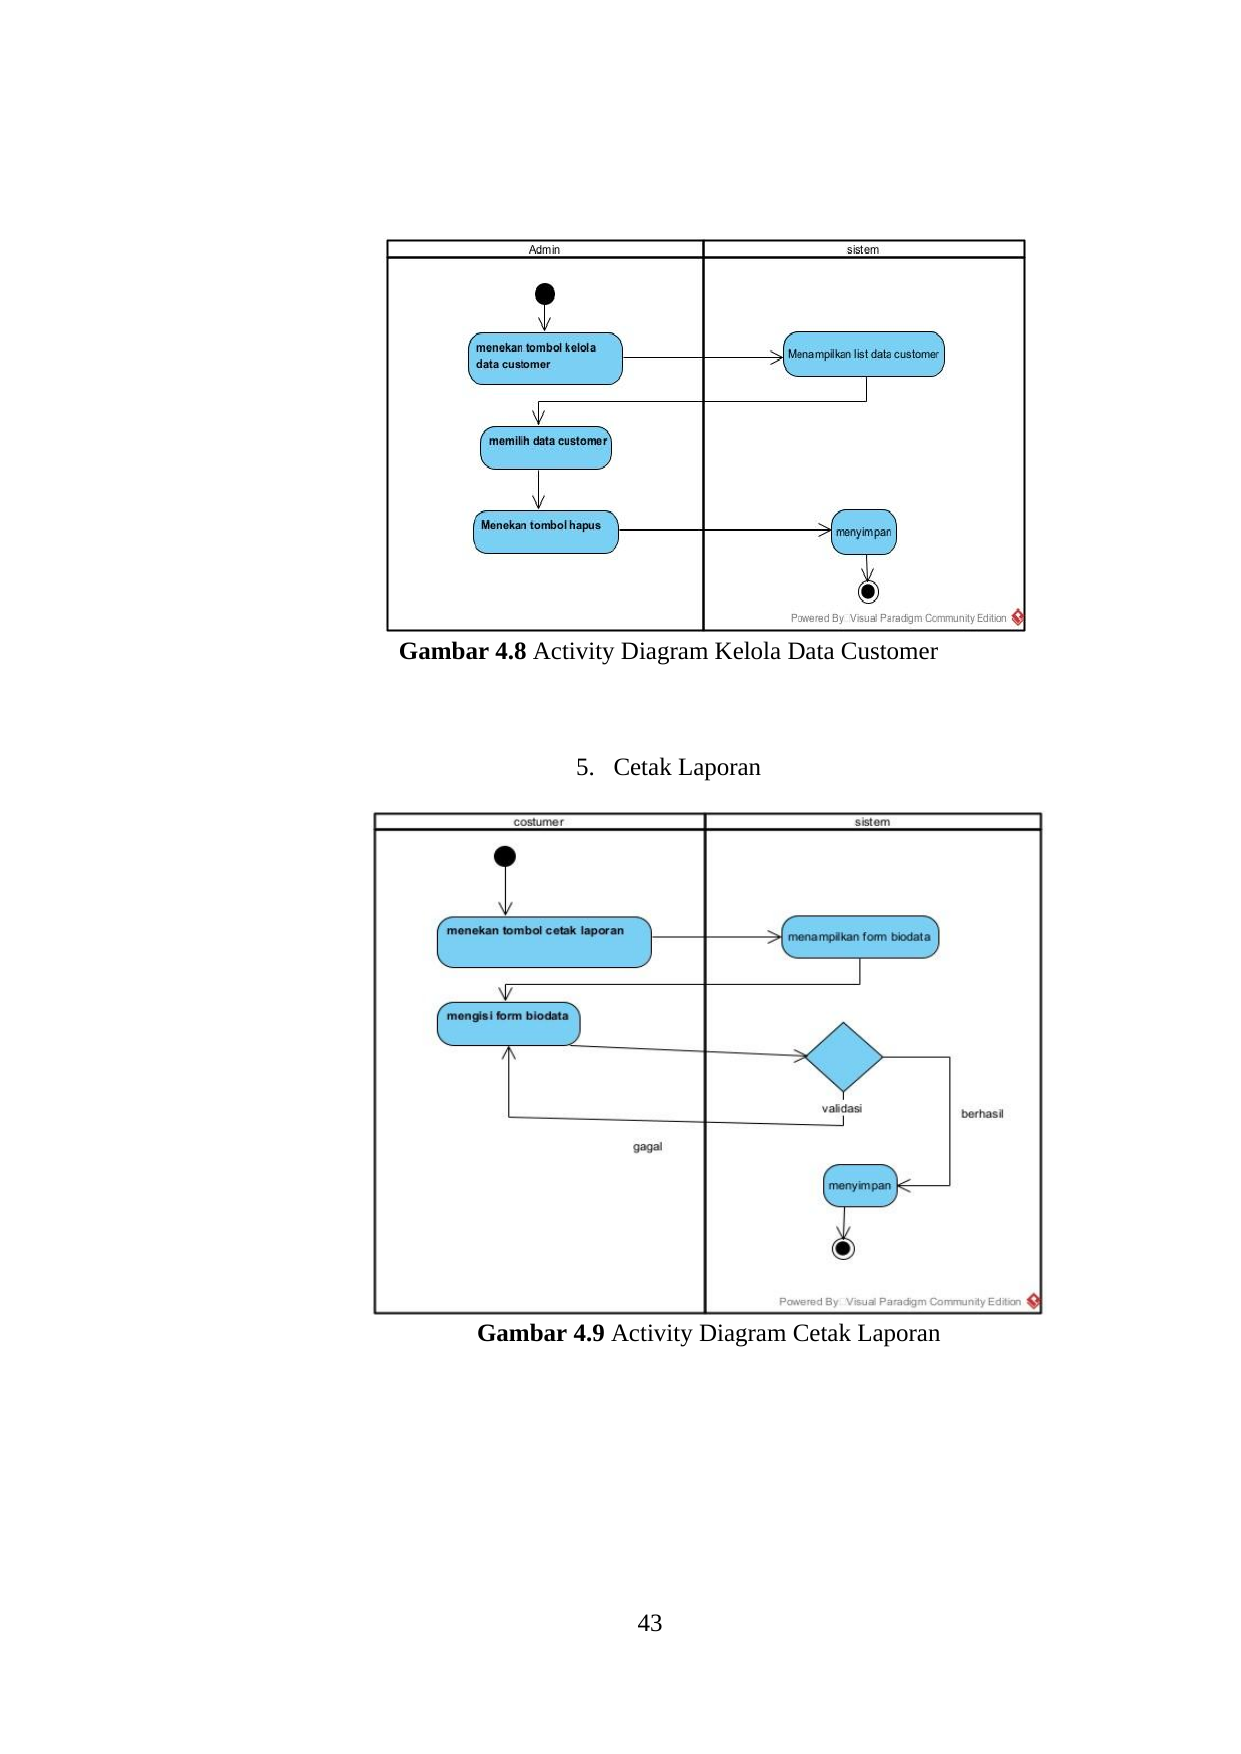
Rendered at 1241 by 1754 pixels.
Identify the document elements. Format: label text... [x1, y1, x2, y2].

picture [370, 810, 1047, 1319]
list Cetak Laporan [274, 752, 1063, 781]
picture [383, 236, 1029, 637]
